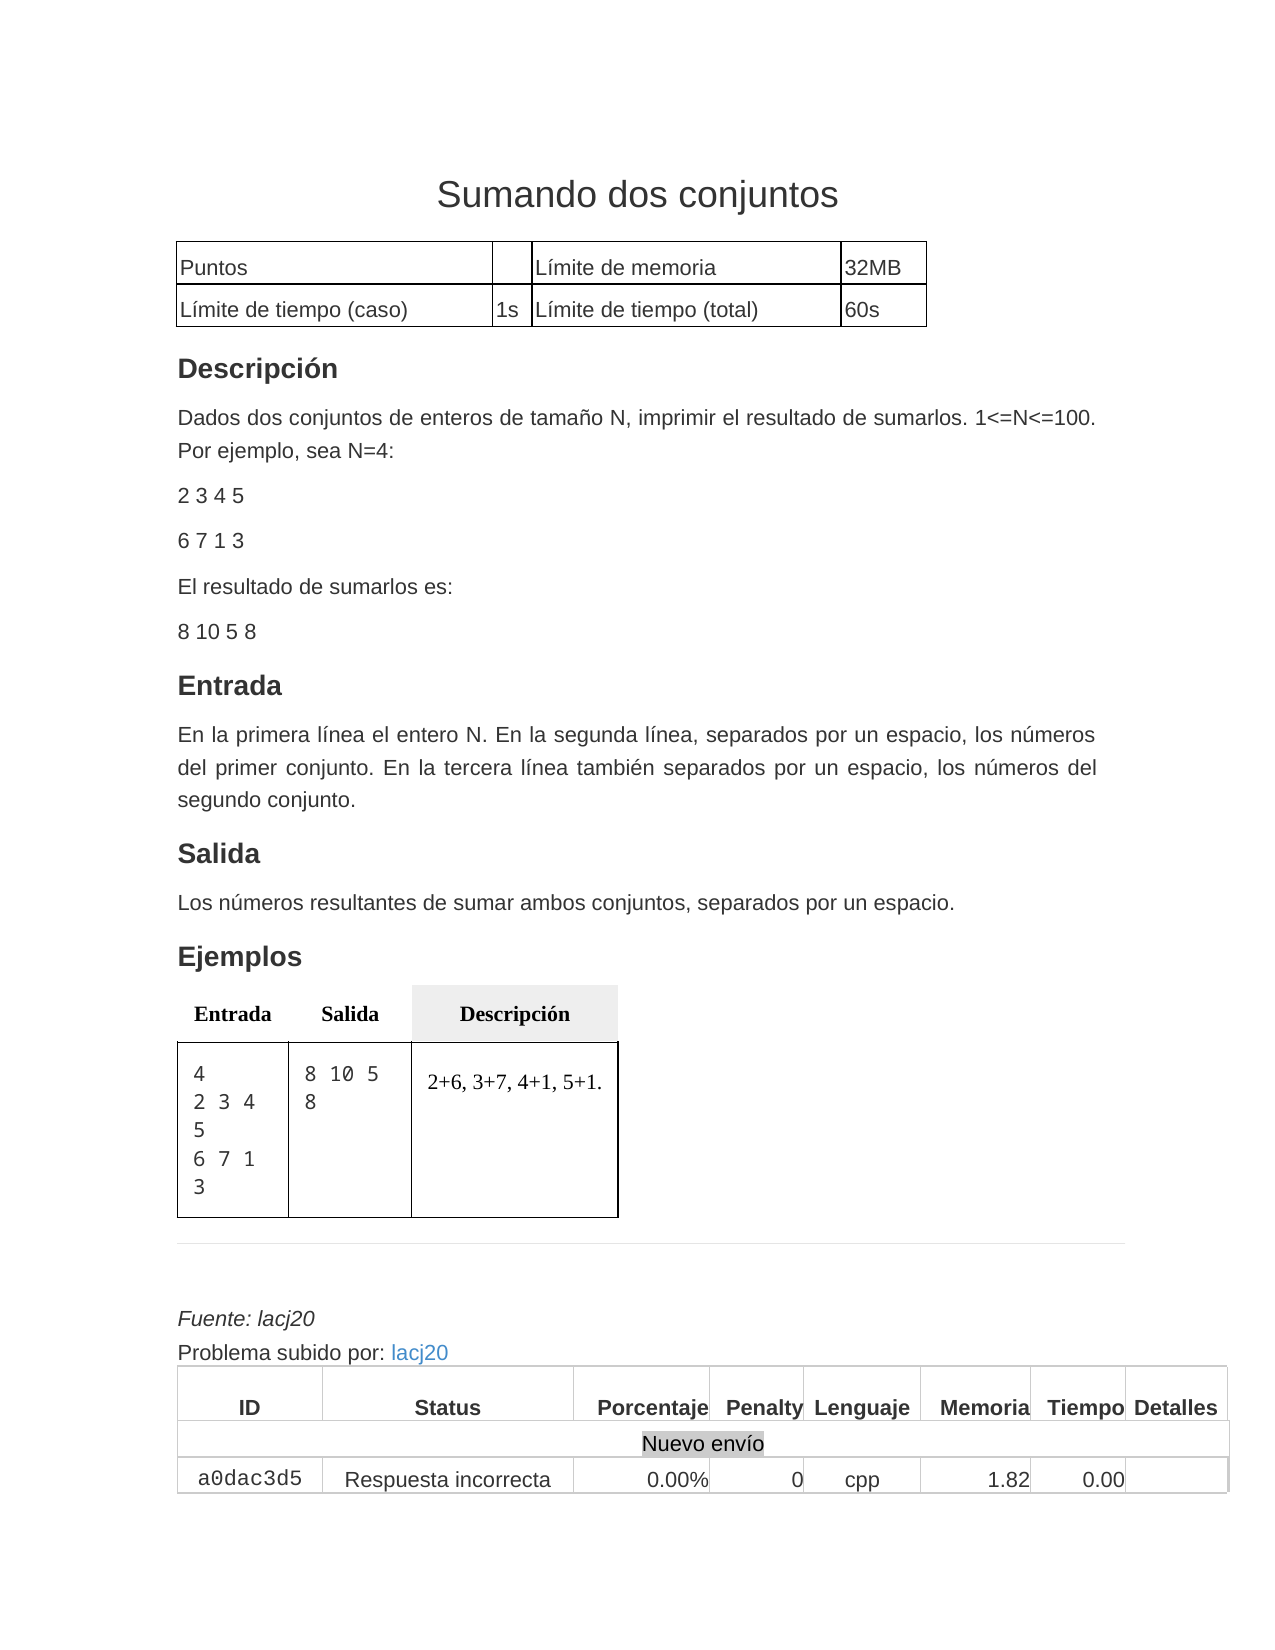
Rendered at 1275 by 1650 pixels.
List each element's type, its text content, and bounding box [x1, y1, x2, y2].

table_header Salida [289, 985, 412, 1041]
table_header Lenguaje [804, 1367, 920, 1420]
table_header Porcentaje [574, 1367, 709, 1420]
text Los números resultantes de sumar ambos conjuntos, separados por un espacio. [177, 882, 1098, 915]
table_cell 0.00% [574, 1458, 709, 1492]
text 2 3 4 5 [177, 475, 1098, 508]
text Sumando dos conjuntos [202, 173, 1073, 216]
table_cell 60s [842, 285, 926, 326]
table_header Descripción [412, 985, 618, 1041]
table_header Puntos [177, 242, 492, 283]
table_cell a0dac3d5 [178, 1458, 322, 1492]
table_cell [1126, 1458, 1227, 1492]
table_header 32MB [842, 242, 926, 283]
text 6 7 1 3 [177, 521, 1098, 553]
table_cell Nuevo envío [178, 1421, 1229, 1456]
table_cell Límite de tiempo (caso) [177, 285, 492, 326]
table_cell Límite de tiempo (total) [533, 285, 840, 326]
table_cell 0.00 [1031, 1458, 1125, 1492]
table_cell 2+6, 3+7, 4+1, 5+1. [412, 1043, 617, 1216]
table_cell cpp [804, 1458, 920, 1492]
text El resultado de sumarlos es: [177, 566, 1098, 599]
table_cell 1.82 [921, 1458, 1030, 1492]
text Dados dos conjuntos de enteros de tamaño N, imprimir el resultado de sumarlos. 1<=N<=100. Por ejemplo, sea N=4: [177, 397, 1098, 463]
table_header Tiempo [1031, 1367, 1125, 1420]
text Problema subido por: lacj20 [177, 1331, 1098, 1365]
table_header [493, 242, 531, 283]
text Entrada [177, 669, 1098, 701]
text En la primera línea el entero N. En la segunda línea, separados por un espacio, los números del primer conjunto. En la tercera línea también separados por un espacio, los números del segundo conjunto. [177, 714, 1098, 812]
table_cell Respuesta incorrecta [323, 1458, 573, 1492]
text 8 10 5 8 [177, 611, 1098, 644]
table_header Límite de memoria [533, 242, 840, 283]
table_header Detalles [1126, 1367, 1227, 1420]
table_cell 1s [493, 285, 531, 326]
table_header Status [323, 1367, 573, 1420]
table_header ID [178, 1367, 322, 1420]
table_cell 0 [710, 1458, 803, 1492]
text Fuente: lacj20 [177, 1296, 1098, 1331]
table_cell 8 10 5 8 [289, 1043, 411, 1216]
table_header Entrada [177, 985, 288, 1041]
table_cell 4 2 3 4 5 6 7 1 3 [178, 1043, 288, 1216]
text Salida [177, 837, 1098, 870]
table_header Penalty [710, 1367, 803, 1420]
text Descripción [177, 352, 1098, 385]
table_header Memoria [921, 1367, 1030, 1420]
text Ejemplos [177, 940, 1098, 972]
